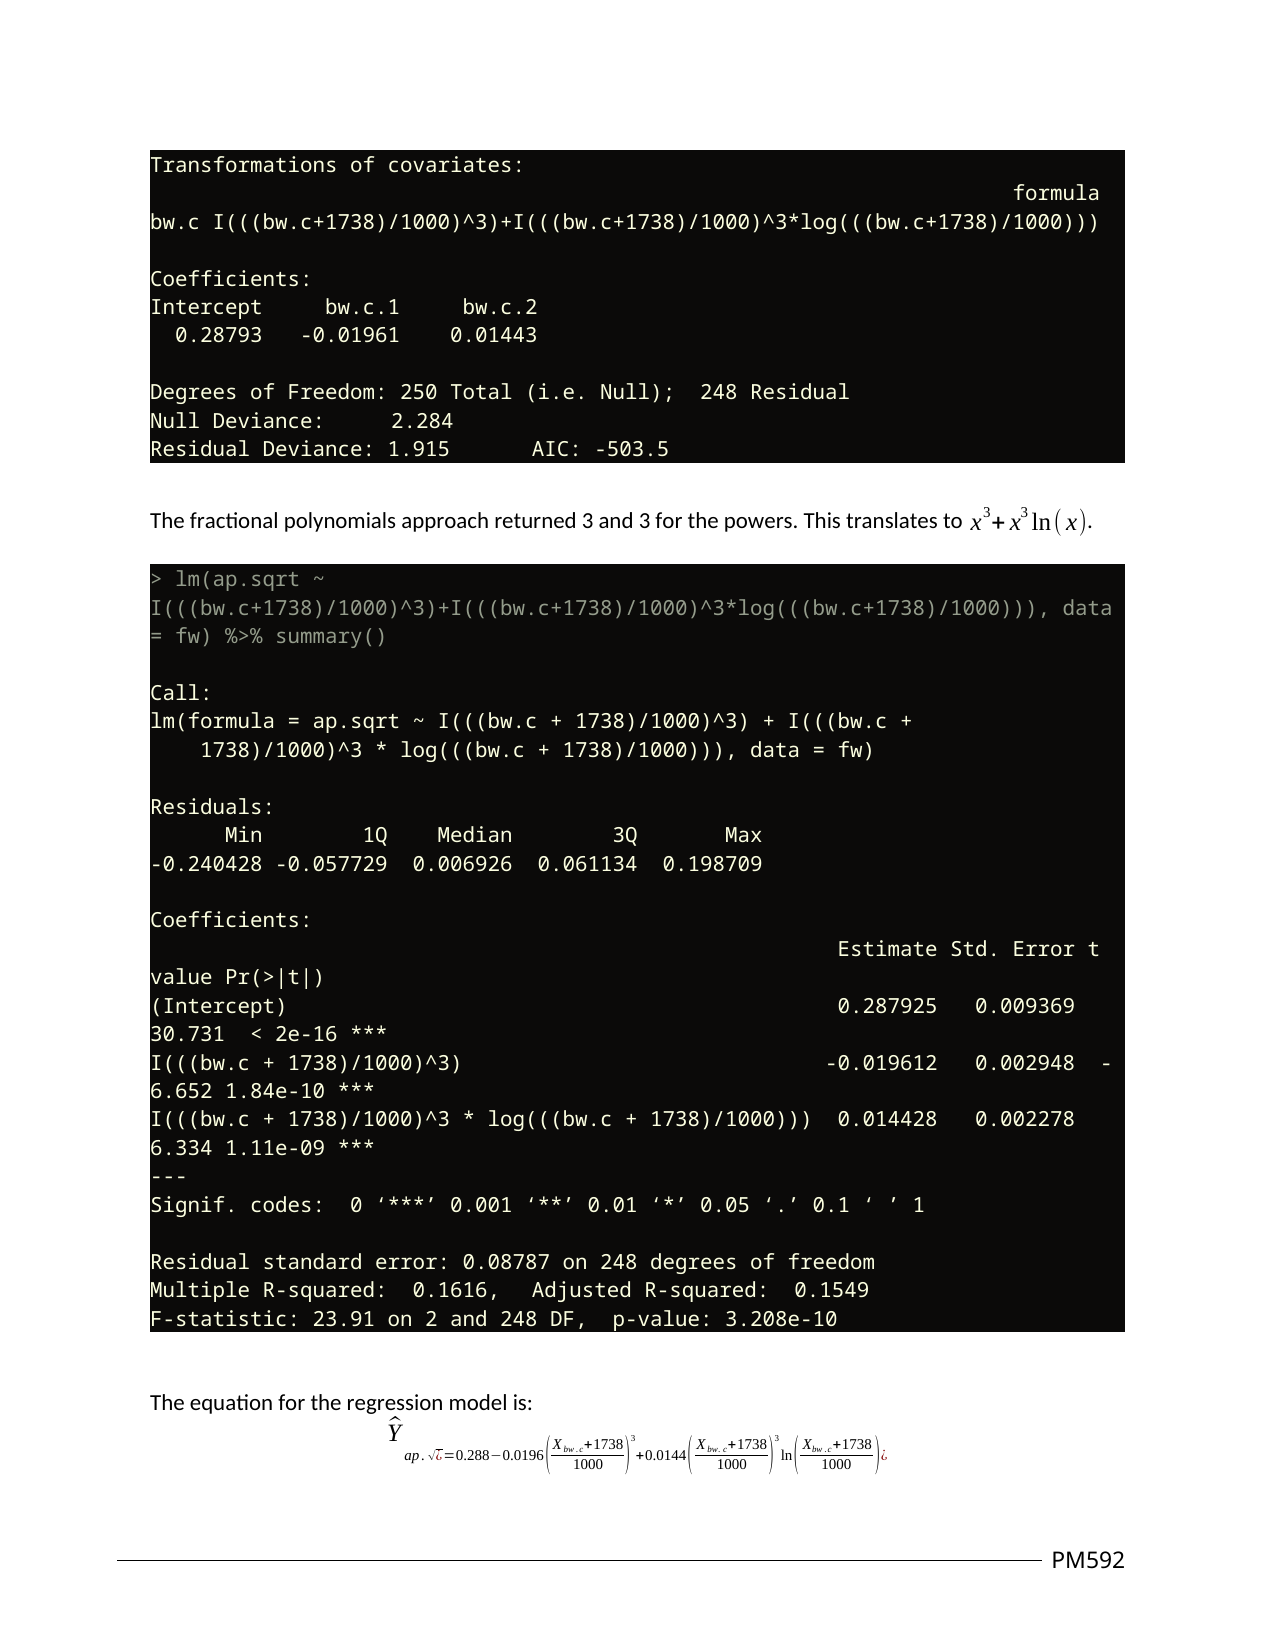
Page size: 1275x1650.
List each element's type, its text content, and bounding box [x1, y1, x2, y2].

text The equation for the regression model is: [150, 1388, 1125, 1416]
text bw.c I(((bw.c+1738)/1000)^3)+I(((bw.c+1738)/1000)^3*log(((bw.c+1738)/1000))) [150, 207, 1125, 235]
text F-statistic: 23.91 on 2 and 248 DF, p-value: 3.208e-10 [150, 1304, 1125, 1332]
text Intercept bw.c.1 bw.c.2 [150, 292, 1125, 321]
text formula [150, 178, 1125, 207]
text Min 1Q Median 3Q Max [150, 820, 1125, 849]
text Coefficients: [150, 264, 1125, 292]
text Estimate Std. Error t value Pr(>|t|) [150, 934, 1125, 991]
text I(((bw.c + 1738)/1000)^3 * log(((bw.c + 1738)/1000))) 0.014428 0.002278 6.334 1.11e-09 *** [150, 1104, 1125, 1161]
text The fractional polynomials approach returned 3 and 3 for the powers. This translates to . [150, 503, 1125, 536]
text Null Deviance: 2.284 [150, 406, 1125, 434]
text Residual Deviance: 1.915 AIC: -503.5 [150, 434, 1125, 463]
text 0.28793 -0.01961 0.01443 [150, 321, 1125, 349]
text --- [150, 1161, 1125, 1190]
text Transformations of covariates: [150, 150, 1125, 178]
text Degrees of Freedom: 250 Total (i.e. Null); 248 Residual [150, 377, 1125, 406]
text lm(formula = ap.sqrt ~ I(((bw.c + 1738)/1000)^3) + I(((bw.c + [150, 706, 1125, 735]
text Residual standard error: 0.08787 on 248 degrees of freedom [150, 1247, 1125, 1275]
text I(((bw.c + 1738)/1000)^3) -0.019612 0.002948 -6.652 1.84e-10 *** [150, 1048, 1125, 1104]
text Signif. codes: 0 ‘***’ 0.001 ‘**’ 0.01 ‘*’ 0.05 ‘.’ 0.1 ‘ ’ 1 [150, 1190, 1125, 1218]
text 1738)/1000)^3 * log(((bw.c + 1738)/1000))), data = fw) [150, 735, 1125, 763]
text Multiple R-squared: 0.1616, Adjusted R-squared: 0.1549 [150, 1275, 1125, 1304]
text Coefficients: [150, 906, 1125, 934]
text Call: [150, 678, 1125, 706]
text (Intercept) 0.287925 0.009369 30.731 < 2e-16 *** [150, 991, 1125, 1048]
text > lm(ap.sqrt ~ I(((bw.c+1738)/1000)^3)+I(((bw.c+1738)/1000)^3*log(((bw.c+1738)/1000))), data = fw) %>% summary() [150, 564, 1125, 649]
text Residuals: [150, 792, 1125, 820]
text -0.240428 -0.057729 0.006926 0.061134 0.198709 [150, 849, 1125, 877]
